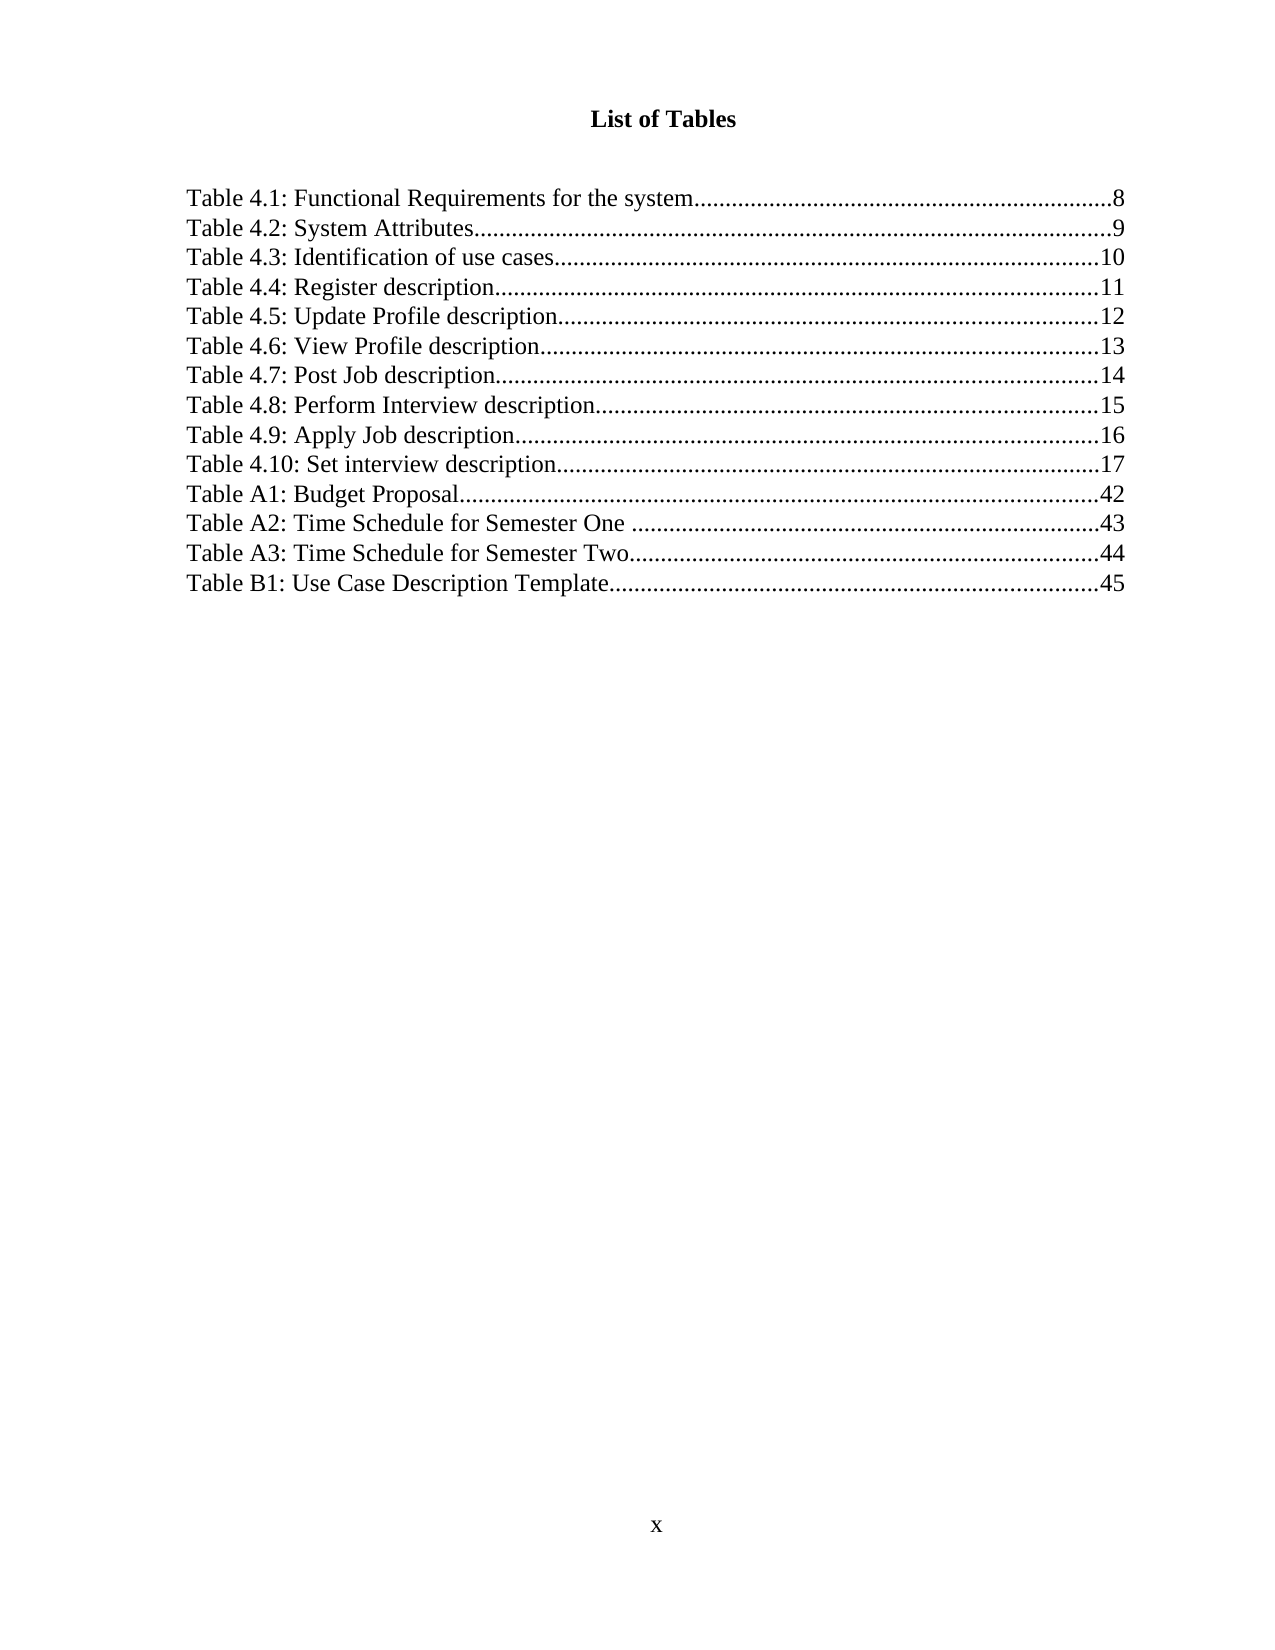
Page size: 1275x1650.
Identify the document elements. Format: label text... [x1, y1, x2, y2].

text Table 4.9: Apply Job description 16 [186, 420, 1126, 448]
text Table 4.1: Functional Requirements for the system 8 [186, 183, 1126, 212]
text Table A2: Time Schedule for Semester One 43 [186, 508, 1126, 537]
text Table B1: Use Case Description Template 45 [186, 568, 1126, 596]
text Table 4.3: Identification of use cases 10 [186, 242, 1126, 271]
text Table 4.2: System Attributes 9 [186, 213, 1126, 241]
subtitle List of Tables [200, 104, 1126, 132]
text Table A3: Time Schedule for Semester Two 44 [186, 538, 1126, 567]
text Table A1: Budget Proposal 42 [186, 479, 1126, 508]
text Table 4.10: Set interview description 17 [186, 449, 1126, 478]
text Table 4.6: View Profile description 13 [186, 331, 1126, 360]
text Table 4.7: Post Job description 14 [186, 361, 1126, 389]
text Table 4.5: Update Profile description 12 [186, 301, 1126, 330]
text Table 4.4: Register description 11 [186, 272, 1126, 301]
text Table 4.8: Perform Interview description 15 [186, 390, 1126, 419]
